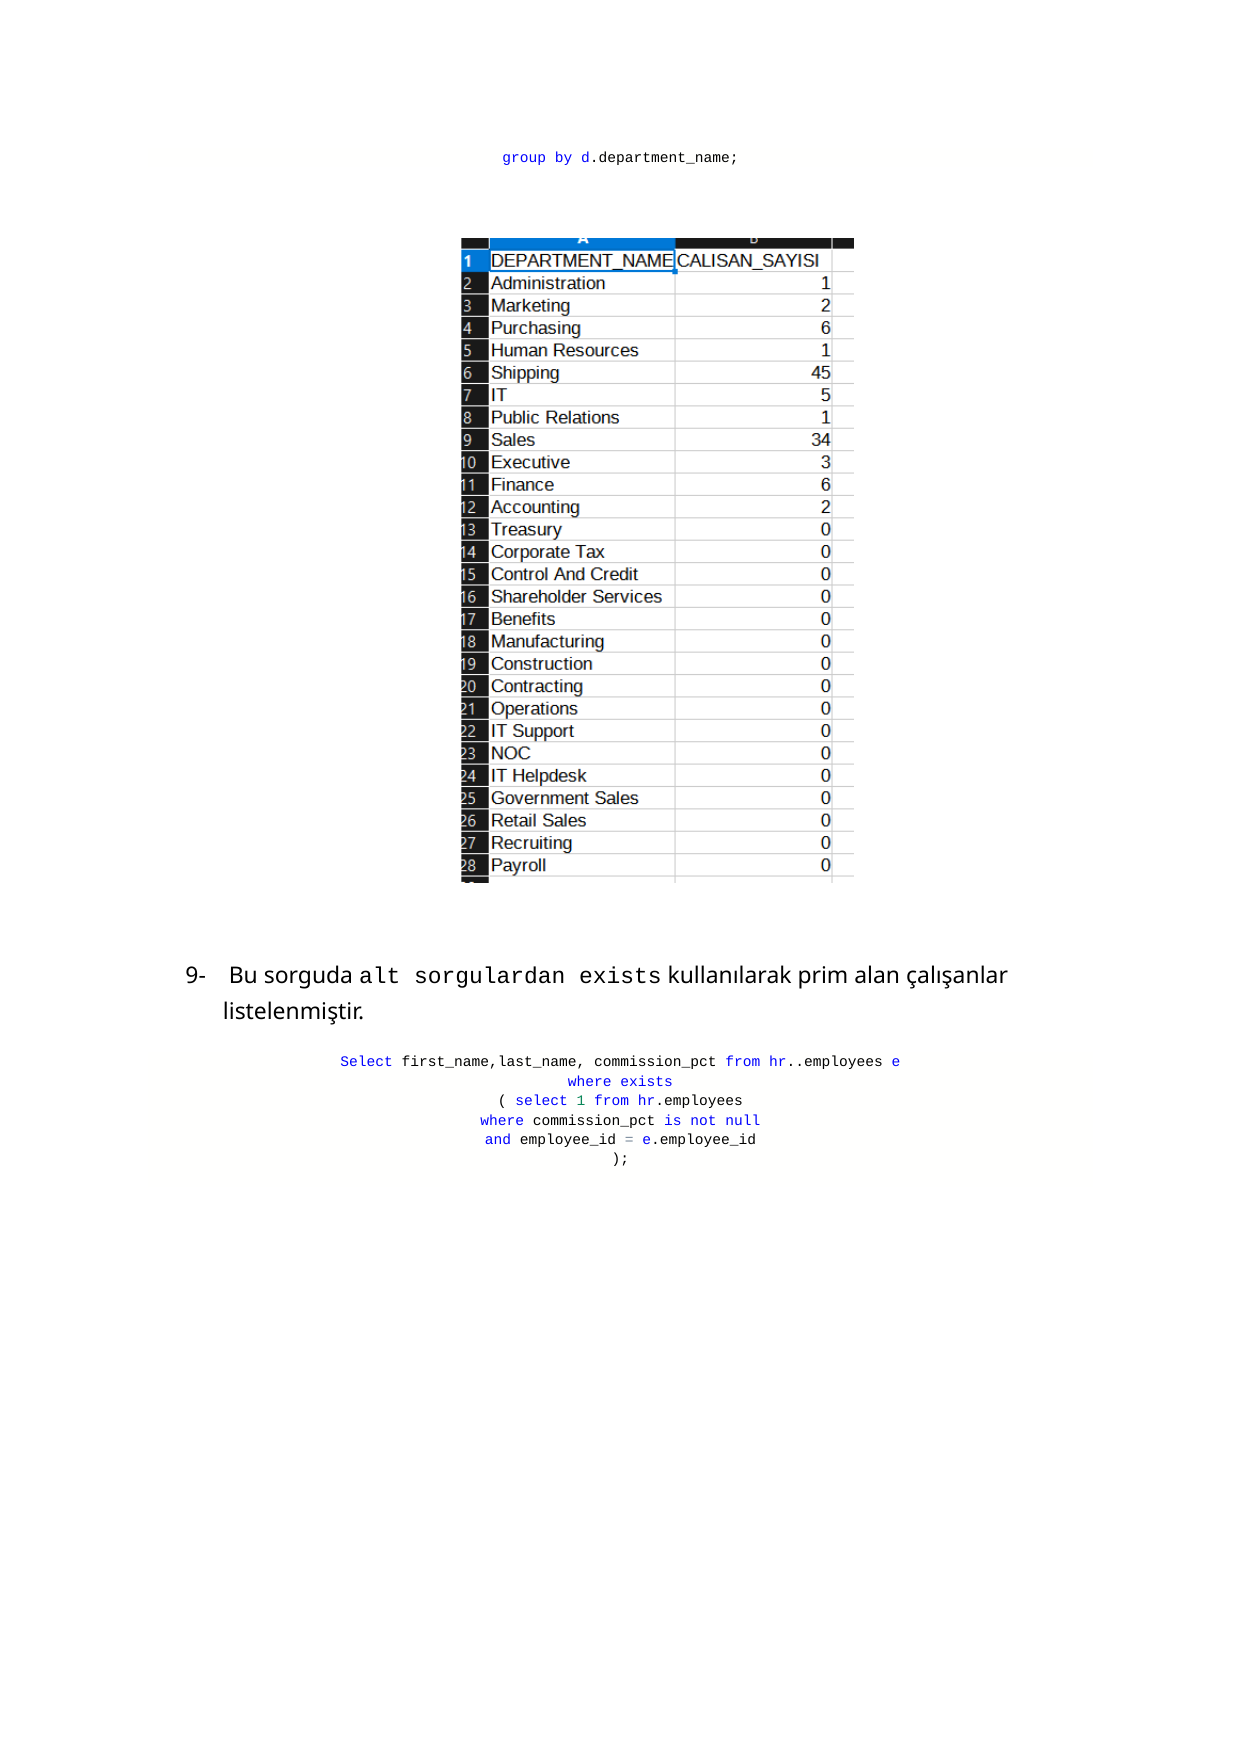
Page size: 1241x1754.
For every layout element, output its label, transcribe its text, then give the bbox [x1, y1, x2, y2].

text where exists [148, 1071, 1093, 1091]
text Select first_name,last_name, commission_pct from hr..employees e [148, 1052, 1093, 1071]
text where commission_pct is not null [148, 1110, 1093, 1129]
text group by d.department_name; [148, 148, 1093, 167]
text and employee_id = e.employee_id [148, 1129, 1093, 1149]
text ); [148, 1149, 1093, 1168]
text ( select 1 from hr.employees [148, 1091, 1093, 1110]
list Bu sorguda alt sorgulardan exists kullanılarak prim alan çalışanlar listelenmiştir. [185, 959, 1093, 1026]
picture [461, 238, 854, 883]
